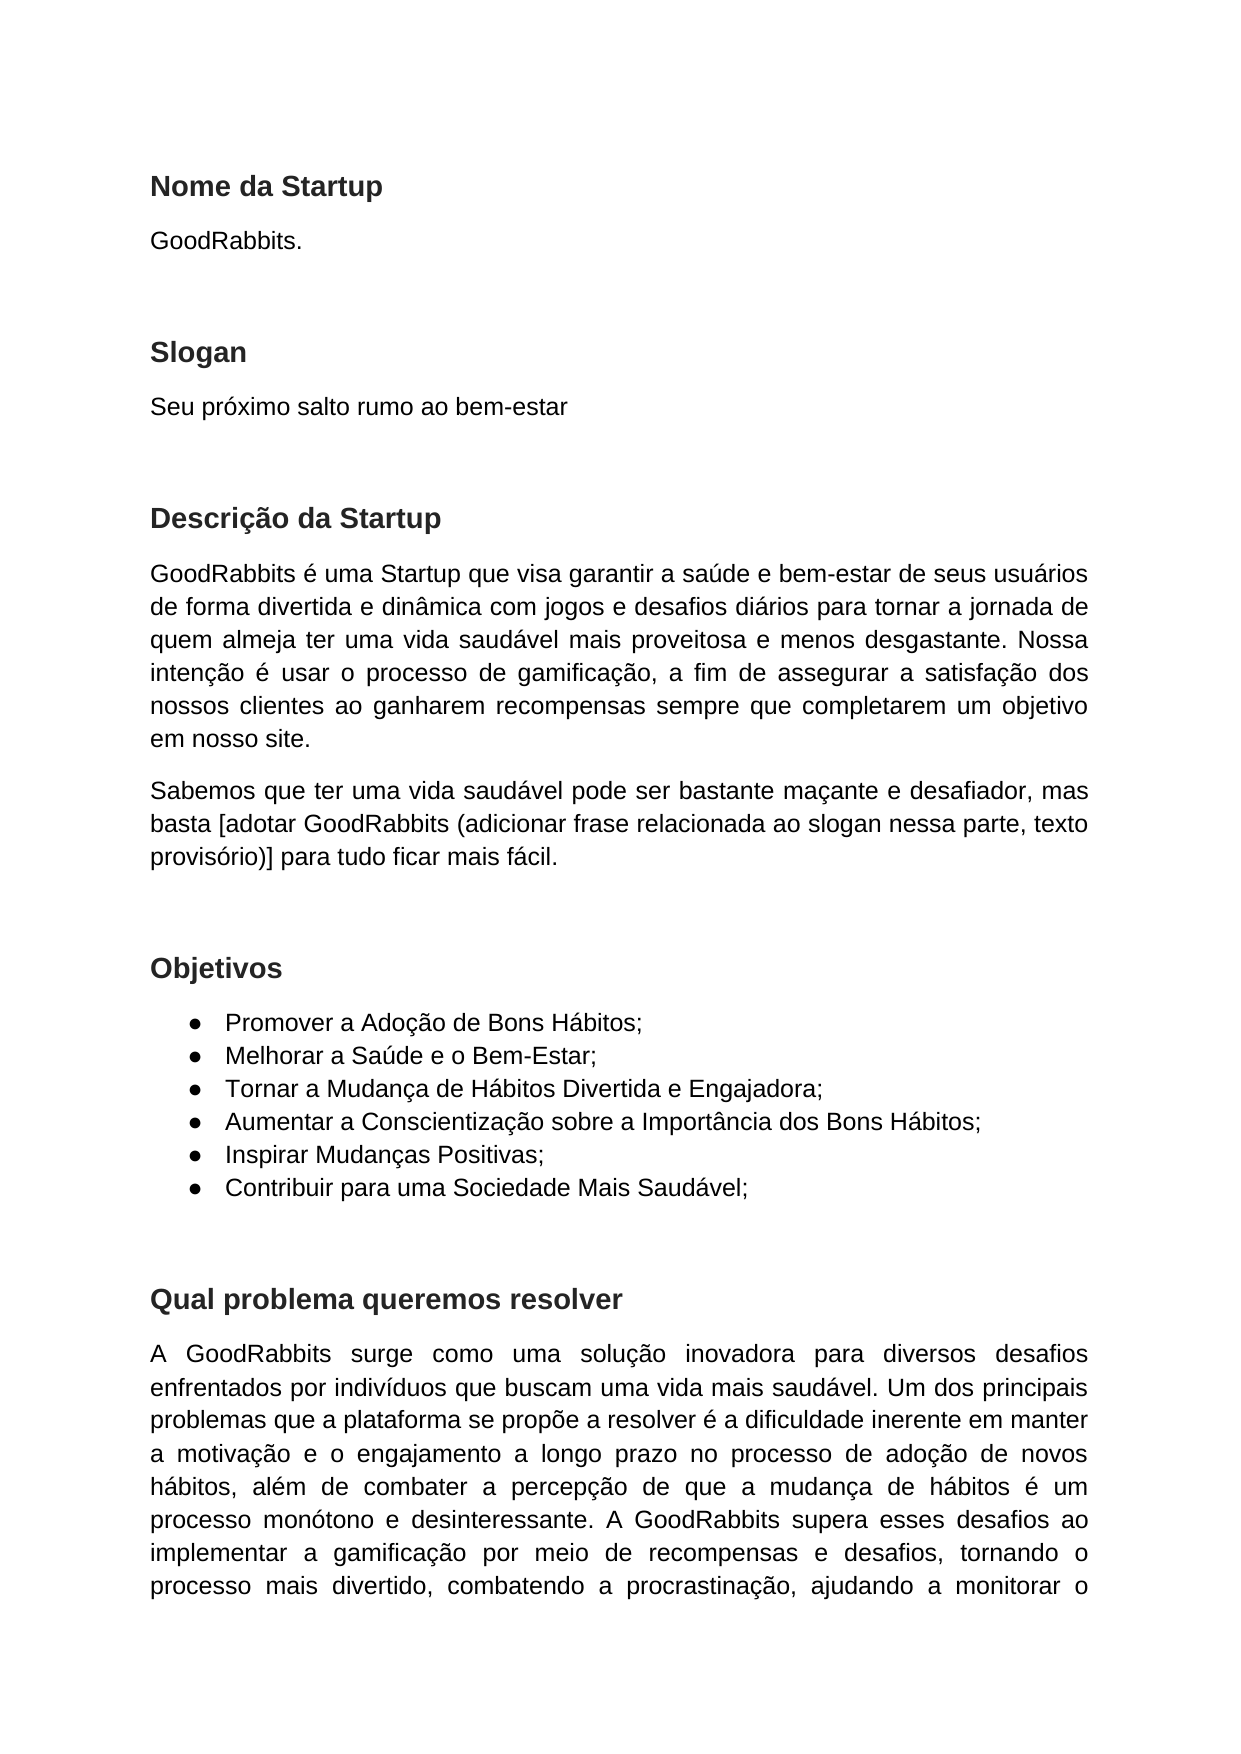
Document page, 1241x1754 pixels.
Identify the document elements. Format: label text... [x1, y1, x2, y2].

text GoodRabbits. [150, 226, 1090, 255]
list Aumentar a Conscientização sobre a Importância dos Bons Hábitos; [187, 1107, 1090, 1136]
text Objetivos [150, 951, 1090, 984]
text Slogan [150, 335, 1090, 369]
text Nome da Startup [150, 169, 1090, 202]
text Descrição da Startup [150, 501, 1090, 535]
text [150, 1339, 1090, 1599]
list Inspirar Mudanças Positivas; [187, 1140, 1090, 1169]
text Qual problema queremos resolver [150, 1282, 1090, 1316]
list Melhorar a Saúde e o Bem-Estar; [187, 1041, 1090, 1070]
list Contribuir para uma Sociedade Mais Saudável; [187, 1173, 1090, 1202]
text Seu próximo salto rumo ao bem-estar [150, 392, 1090, 421]
list Tornar a Mudança de Hábitos Divertida e Engajadora; [187, 1074, 1090, 1103]
text Sabemos que ter uma vida saudável pode ser bastante maçante e desafiador, mas basta [adotar GoodRabbits (adicionar frase relacionada ao slogan nessa parte, texto provisório)] para tudo ficar mais fácil. [150, 776, 1090, 870]
list Promover a Adoção de Bons Hábitos; [187, 1008, 1090, 1037]
text GoodRabbits é uma Startup que visa garantir a saúde e bem-estar de seus usuários de forma divertida e dinâmica com jogos e desafios diários para tornar a jornada de quem almeja ter uma vida saudável mais proveitosa e menos desgastante. Nossa intenção é usar o processo de gamificação, a fim de assegurar a satisfação dos nossos clientes ao ganharem recompensas sempre que completarem um objetivo em nosso site. [150, 559, 1090, 753]
